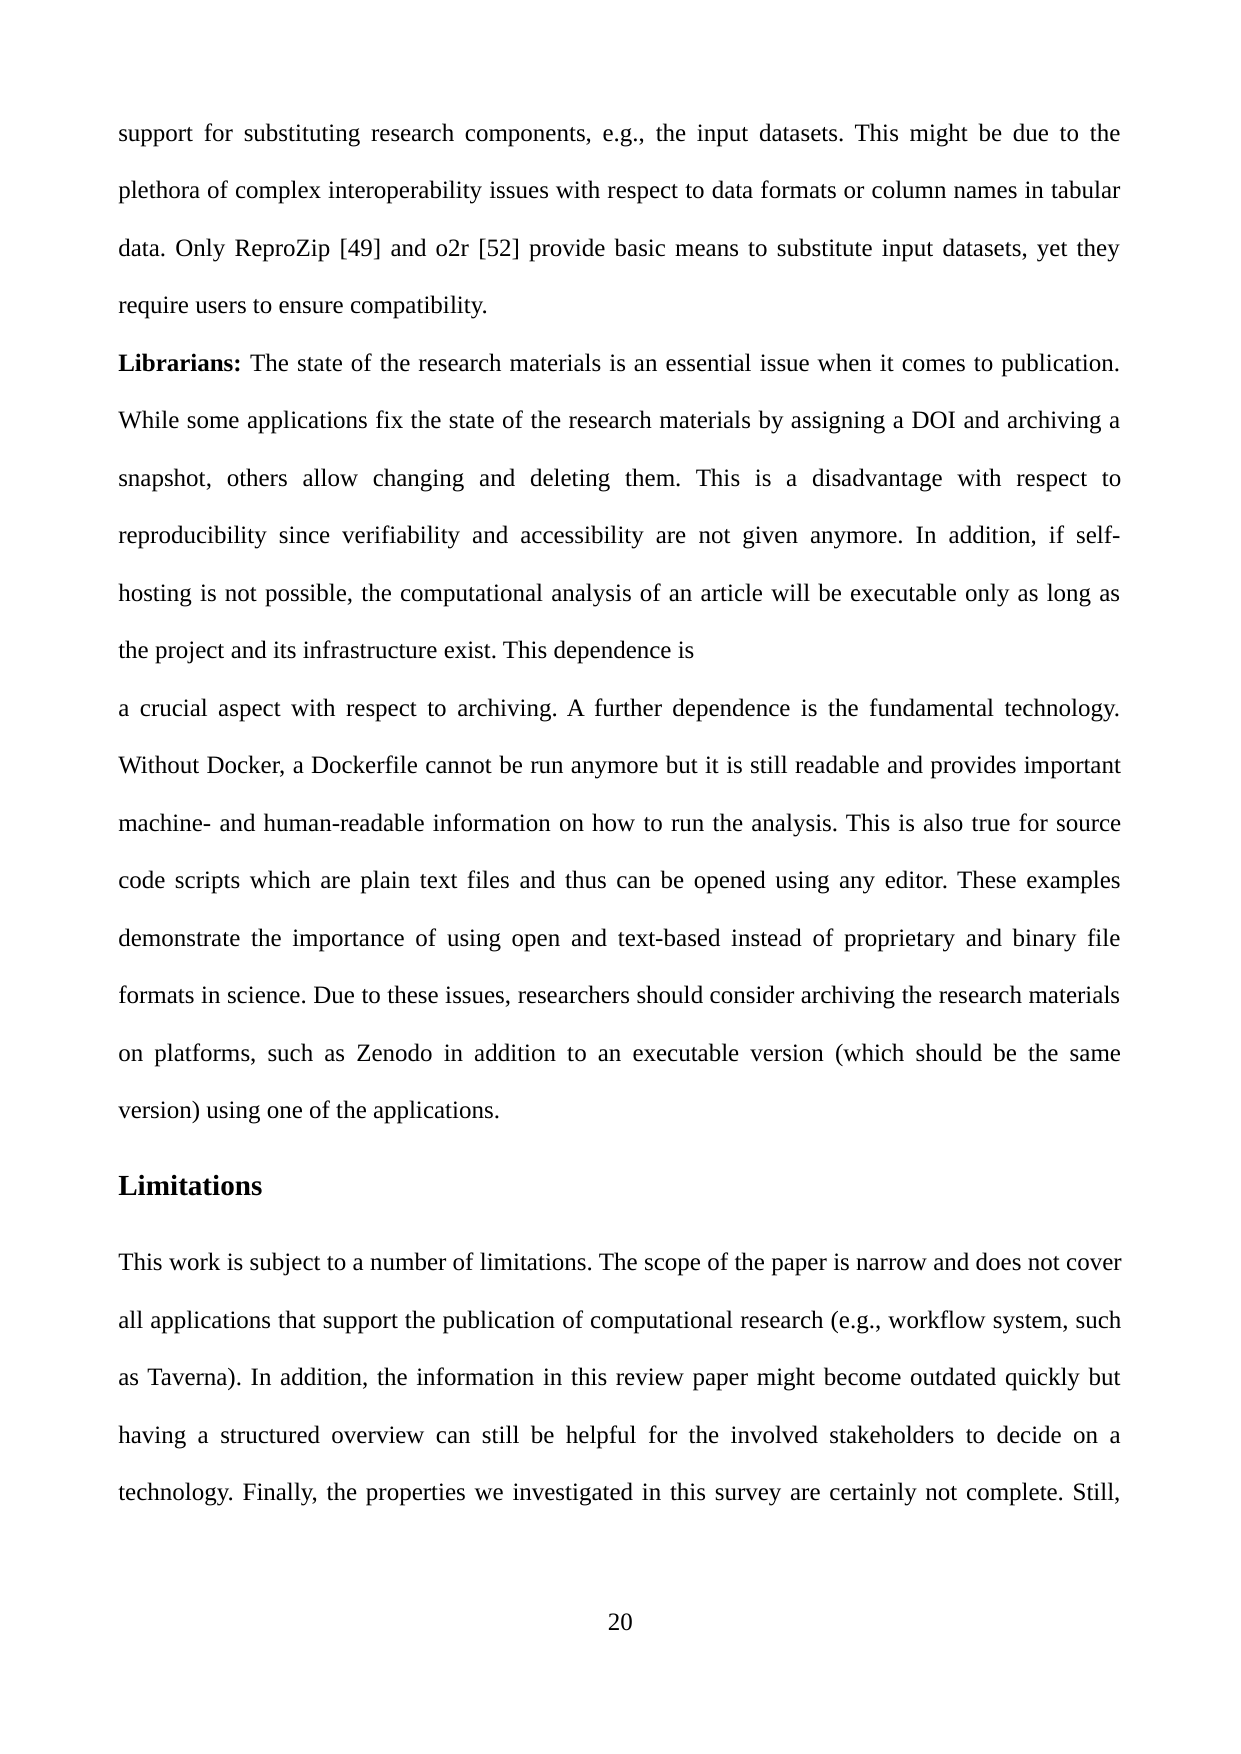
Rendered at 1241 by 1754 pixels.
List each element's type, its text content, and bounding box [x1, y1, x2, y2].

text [118, 1247, 1122, 1506]
text a crucial aspect with respect to archiving. A further dependence is the fundamental technology. Without Docker, a Dockerfile cannot be run anymore but it is still readable and provides important machine- and human-readable information on how to run the analysis. This is also true for source code scripts which are plain text files and thus can be opened using any editor. These examples demonstrate the importance of using open and text-based instead of proprietary and binary file formats in science. Due to these issues, researchers should consider archiving the research materials on platforms, such as Zenodo in addition to an executable version (which should be the same version) using one of the applications. [118, 693, 1122, 1124]
subtitle Limitations [118, 1168, 1122, 1201]
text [118, 118, 1122, 319]
text Librarians: The state of the research materials is an essential issue when it comes to publication. While some applications fix the state of the research materials by assigning a DOI and archiving a snapshot, others allow changing and deleting them. This is a disadvantage with respect to reproducibility since verifiability and accessibility are not given anymore. In addition, if self-hosting is not possible, the computational analysis of an article will be executable only as long as the project and its infrastructure exist. This dependence is [118, 348, 1122, 664]
